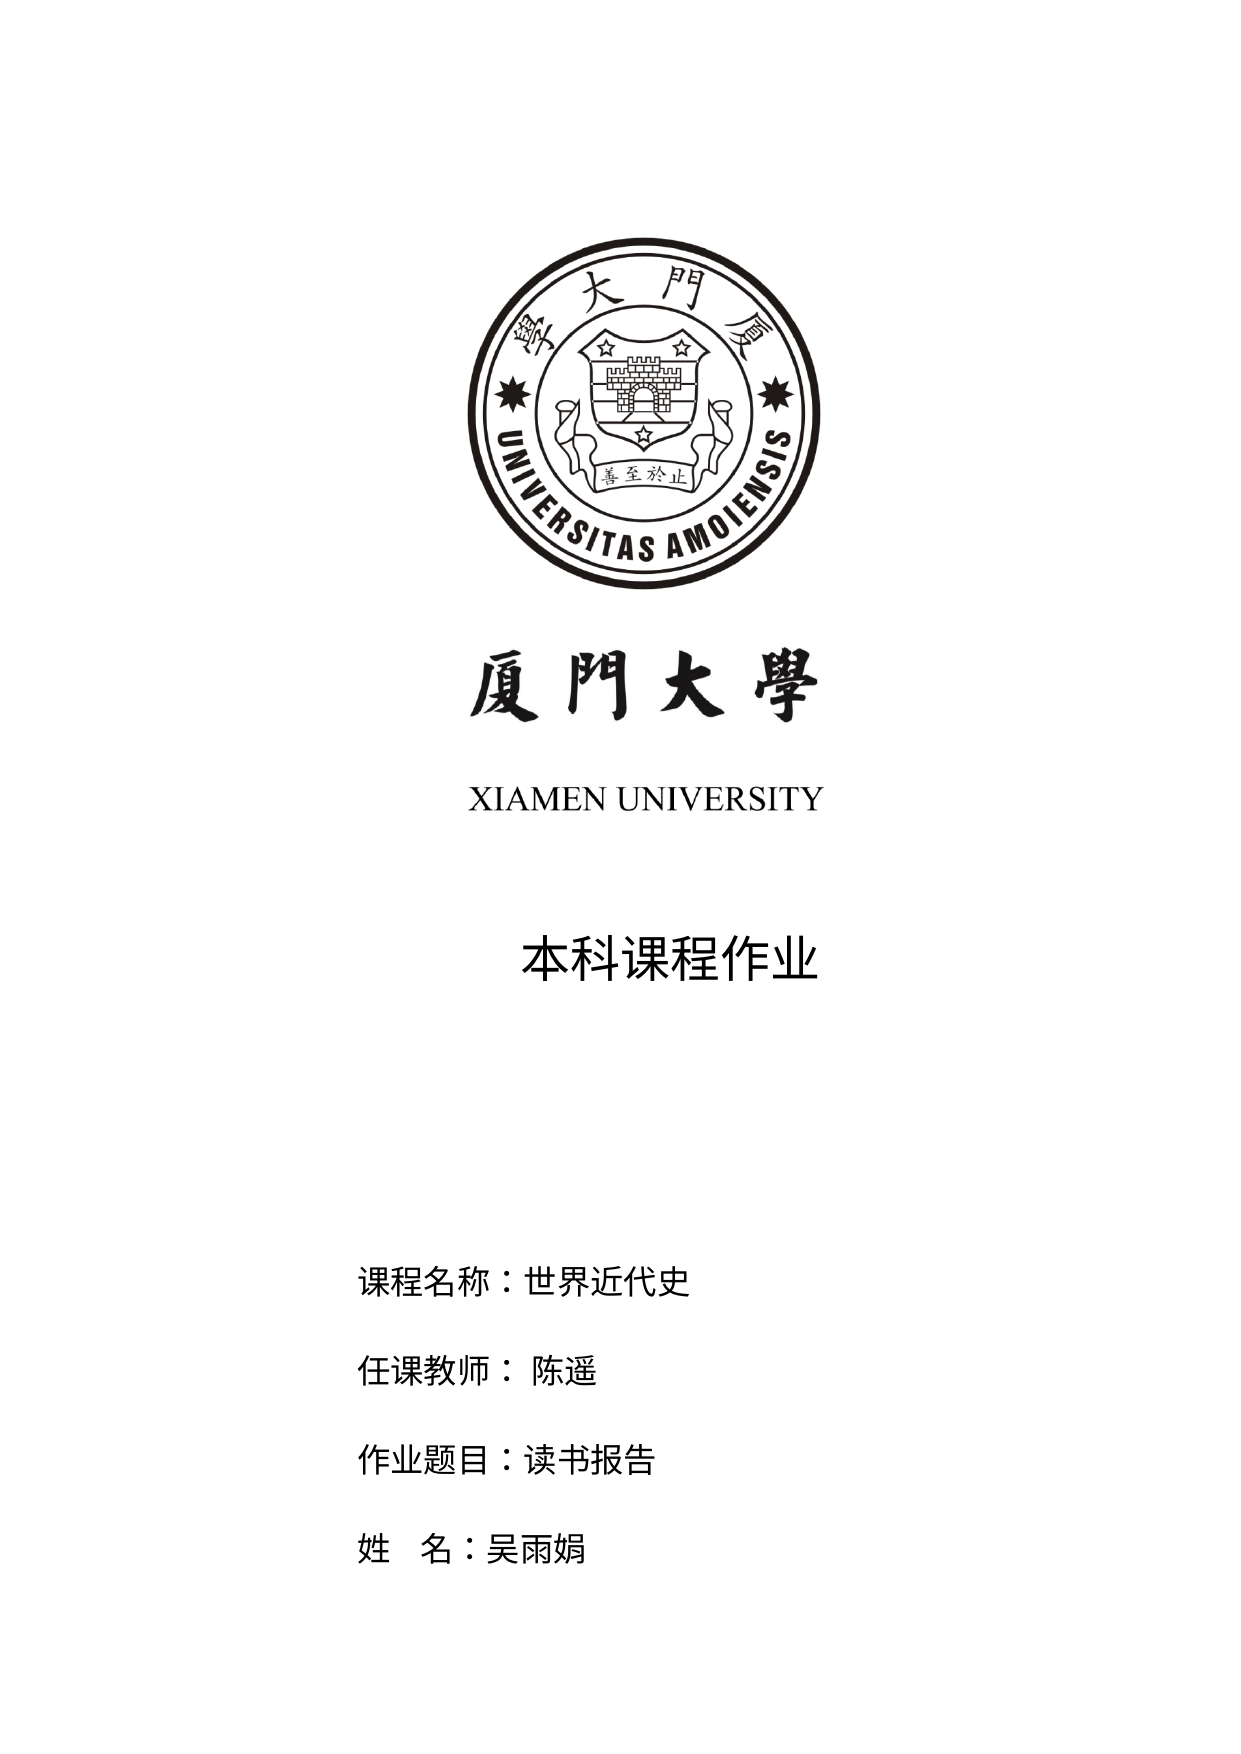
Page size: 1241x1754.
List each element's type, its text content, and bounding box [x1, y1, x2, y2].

picture [452, 231, 838, 596]
text 课程名称：世界近代史 [187, 1247, 1053, 1312]
text 作业题目：读书报告 [187, 1425, 1053, 1490]
picture [462, 780, 828, 820]
text 任课教师： 陈遥 [187, 1336, 1053, 1401]
text 姓 名：吴雨娟 [187, 1514, 1053, 1579]
text 本科课程作业 [187, 907, 1053, 1004]
picture [460, 636, 830, 737]
